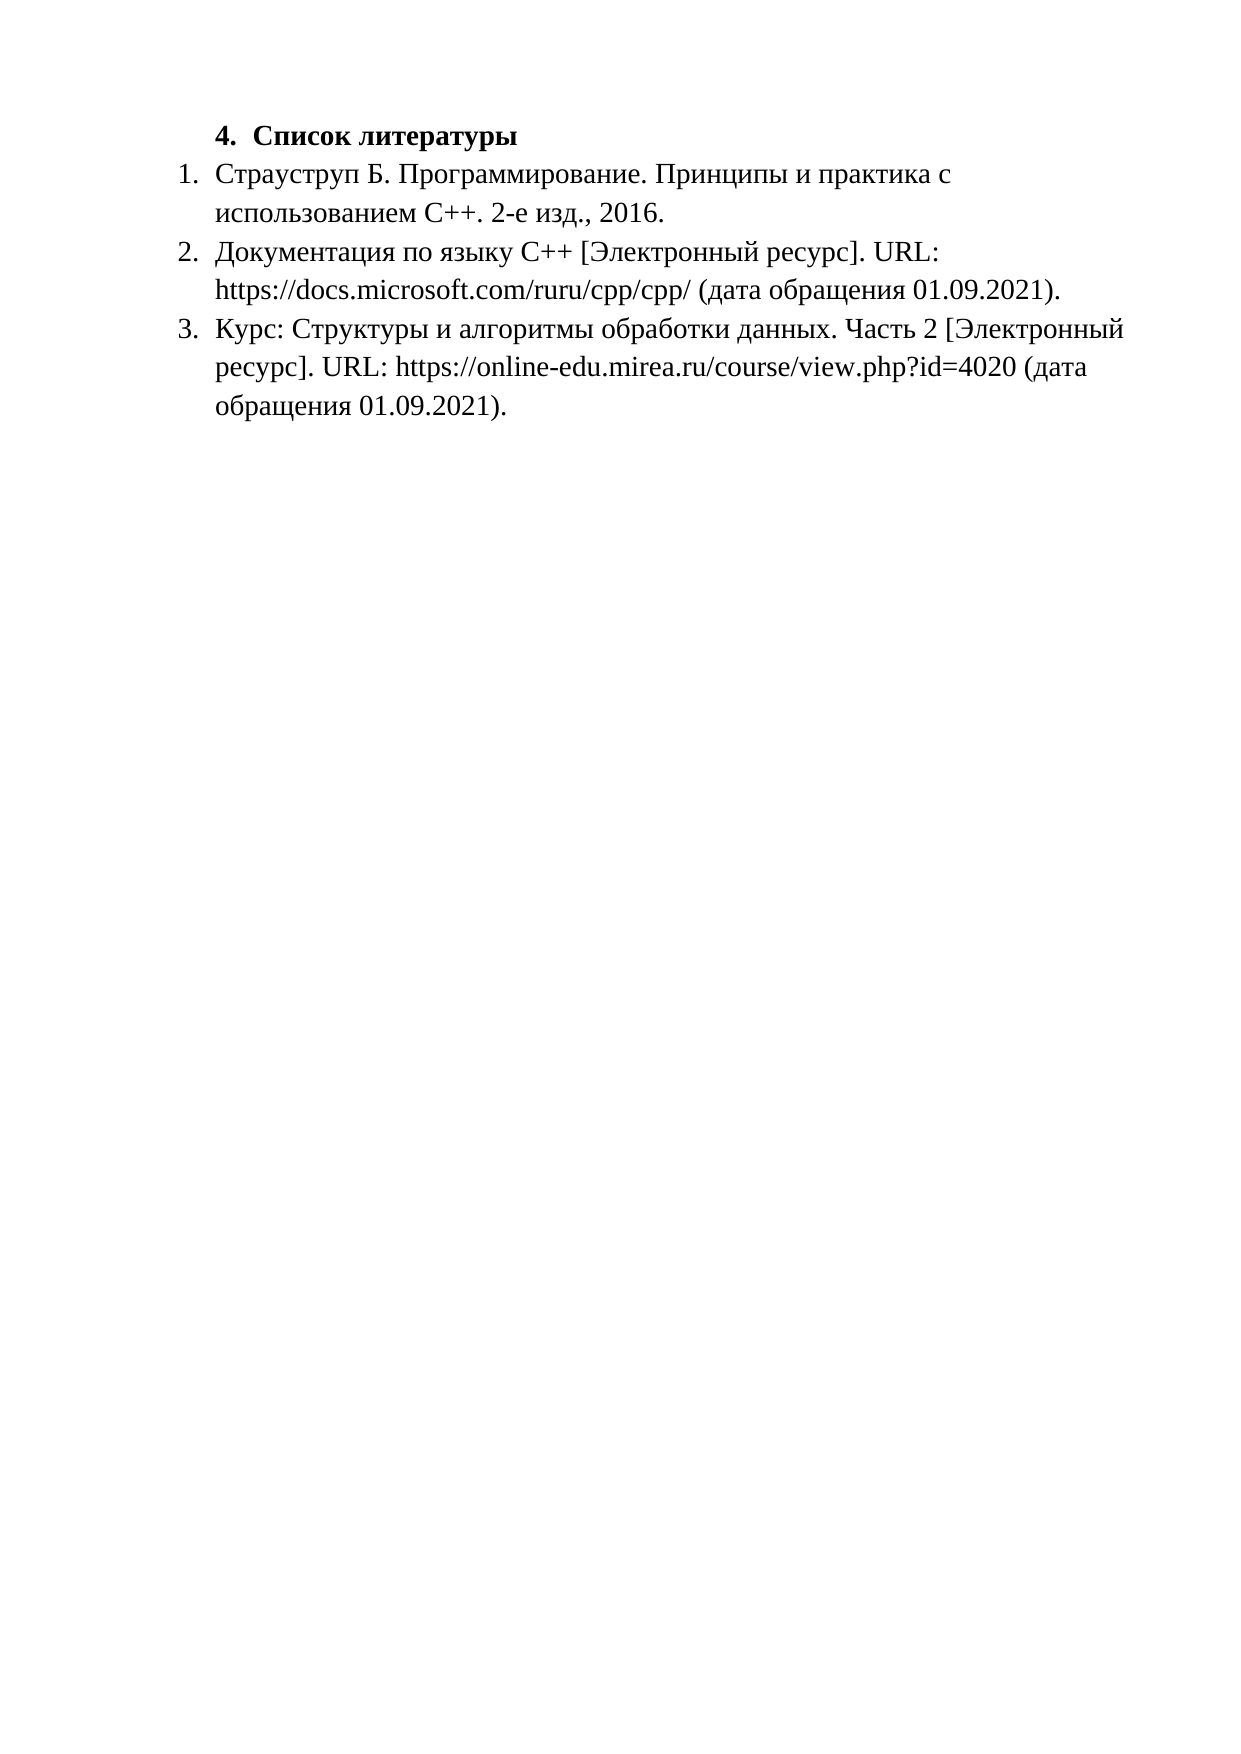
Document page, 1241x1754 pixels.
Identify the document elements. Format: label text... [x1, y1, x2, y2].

list Документация по языку С++ [Электронный ресурс]. URL: https://docs.microsoft.com/ruru/cpp/cpp/ (дата обращения 01.09.2021). [177, 234, 1152, 306]
list Курс: Структуры и алгоритмы обработки данных. Часть 2 [Электронный ресурс]. URL: https://online-edu.mirea.ru/course/view.php?id=4020 (дата обращения 01.09.2021). [177, 311, 1152, 421]
list Страуструп Б. Программирование. Принципы и практика с использованием C++. 2-е изд., 2016. [177, 157, 1152, 229]
list Список литературы [215, 118, 1152, 152]
